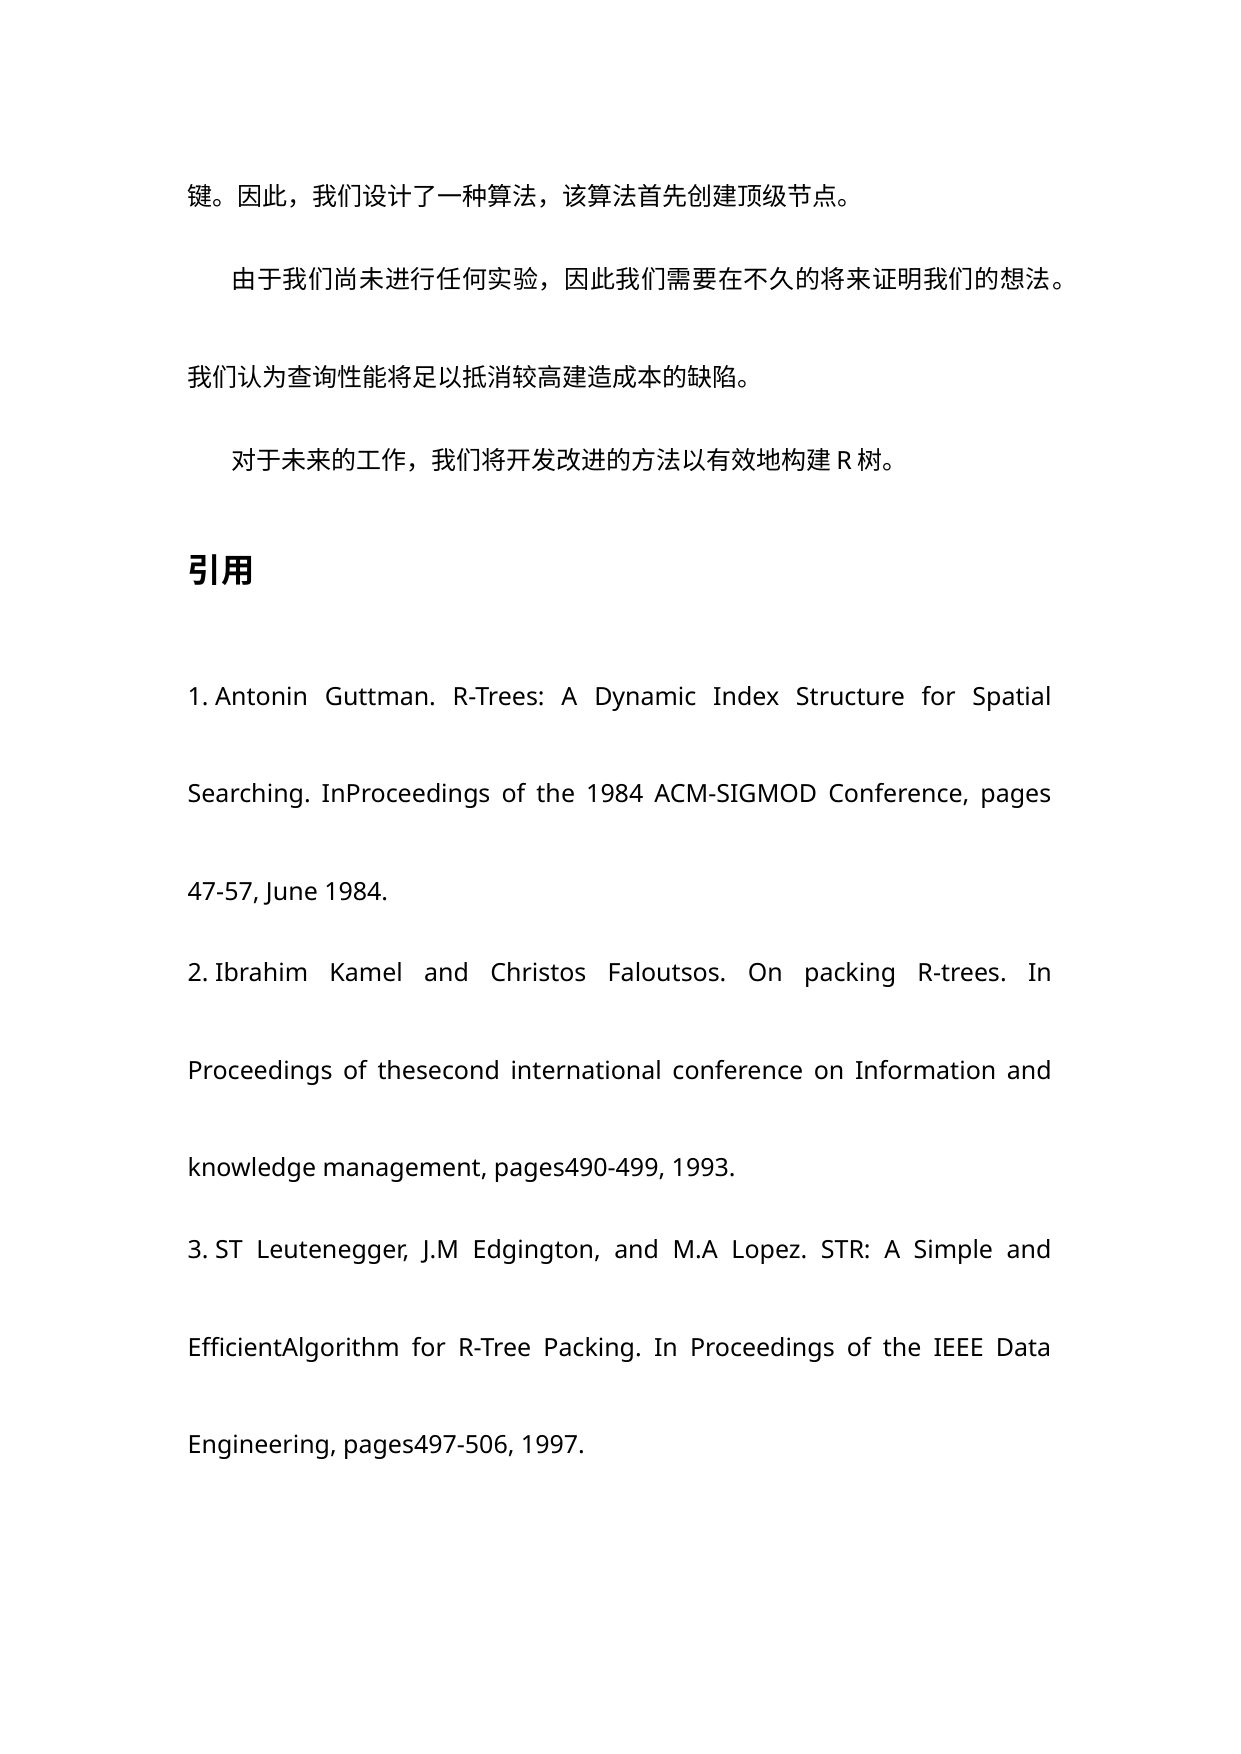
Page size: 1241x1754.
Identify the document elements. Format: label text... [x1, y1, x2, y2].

list Antonin Guttman. R-Trees: A Dynamic Index Structure for Spatial Searching. InProceedings of the 1984 ACM-SIGMOD Conference, pages 47-57, June 1984. [187, 663, 1053, 923]
text 对于未来的工作，我们将开发改进的方法以有效地构建R树。 [187, 426, 1053, 491]
text 由于我们尚未进行任何实验，因此我们需要在不久的将来证明我们的想法。我们认为查询性能将足以抵消较高建造成本的缺陷。 [187, 245, 1053, 408]
list ST Leutenegger, J.M Edgington, and M.A Lopez. STR: A Simple and EfficientAlgorithm for R-Tree Packing. In Proceedings of the IEEE Data Engineering, pages497-506, 1997. [187, 1217, 1053, 1477]
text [187, 162, 1053, 227]
list Ibrahim Kamel and Christos Faloutsos. On packing R-trees. In Proceedings of thesecond international conference on Information and knowledge management, pages490-499, 1993. [187, 940, 1053, 1200]
subtitle 引用 [187, 536, 1053, 601]
